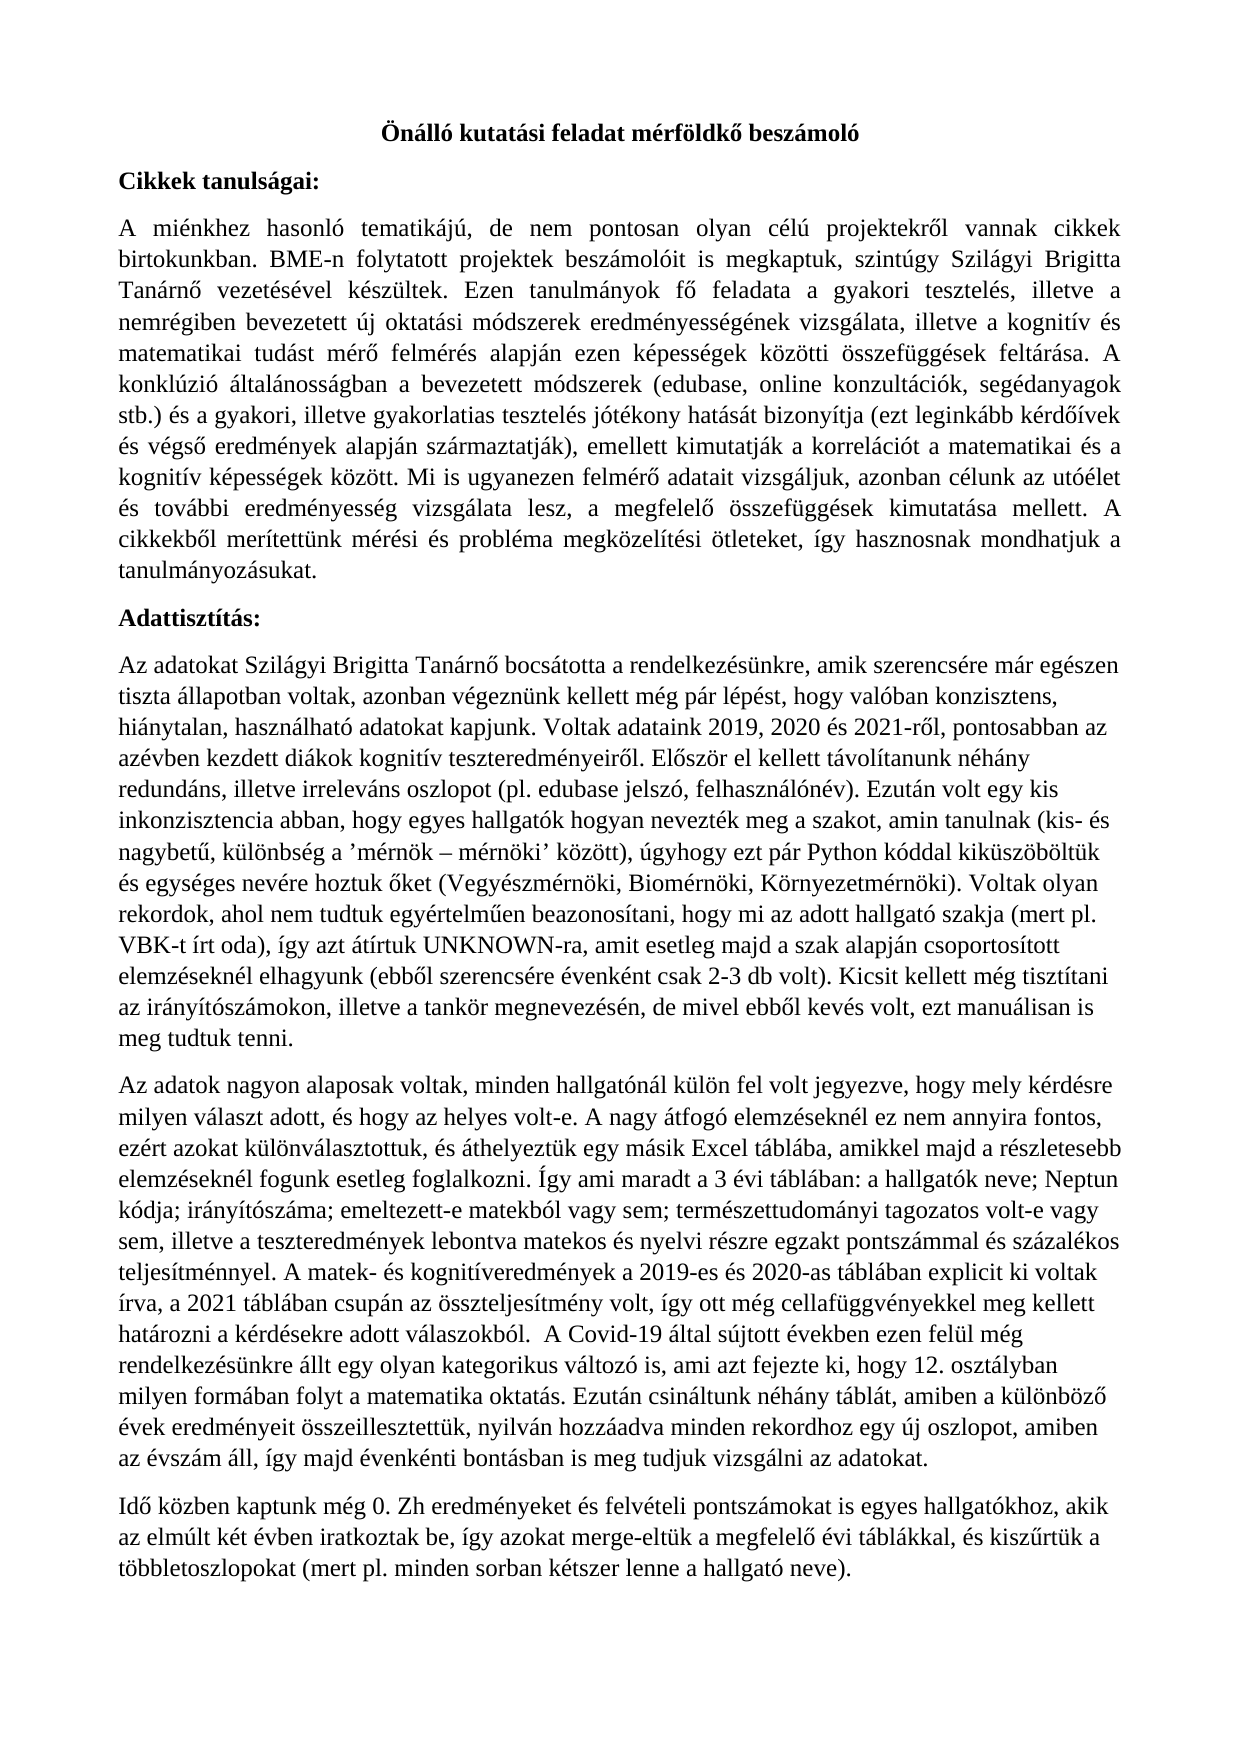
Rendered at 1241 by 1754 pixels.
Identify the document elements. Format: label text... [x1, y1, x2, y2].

text Önálló kutatási feladat mérföldkő beszámoló [118, 118, 1122, 147]
text Az adatok nagyon alaposak voltak, minden hallgatónál külön fel volt jegyezve, hogy mely kérdésre milyen választ adott, és hogy az helyes volt-e. A nagy átfogó elemzéseknél ez nem annyira fontos, ezért azokat különválasztottuk, és áthelyeztük egy másik Excel táblába, amikkel majd a részletesebb elemzéseknél fogunk esetleg foglalkozni. Így ami maradt a 3 évi táblában: a hallgatók neve; Neptun kódja; irányítószáma; emeltezett-e matekból vagy sem; természettudományi tagozatos volt-e vagy sem, illetve a teszteredmények lebontva matekos és nyelvi részre egzakt pontszámmal és százalékos teljesítménnyel. A matek- és kognitíveredmények a 2019-es és 2020-as táblában explicit ki voltak írva, a 2021 táblában csupán az összteljesítmény volt, így ott még cellafüggvényekkel meg kellett határozni a kérdésekre adott válaszokból. A Covid-19 által sújtott években ezen felül még rendelkezésünkre állt egy olyan kategorikus változó is, ami azt fejezte ki, hogy 12. osztályban milyen formában folyt a matematika oktatás. Ezután csináltunk néhány táblát, amiben a különböző évek eredményeit összeillesztettük, nyilván hozzáadva minden rekordhoz egy új oszlopot, amiben az évszám áll, így majd évenkénti bontásban is meg tudjuk vizsgálni az adatokat. [118, 1071, 1122, 1472]
text Adattisztítás: [118, 603, 1122, 631]
text Az adatokat Szilágyi Brigitta Tanárnő bocsátotta a rendelkezésünkre, amik szerencsére már egészen tiszta állapotban voltak, azonban végeznünk kellett még pár lépést, hogy valóban konzisztens, hiánytalan, használható adatokat kapjunk. Voltak adataink 2019, 2020 és 2021-ről, pontosabban az azévben kezdett diákok kognitív teszteredményeiről. Először el kellett távolítanunk néhány redundáns, illetve irreleváns oszlopot (pl. edubase jelszó, felhasználónév). Ezután volt egy kis inkonzisztencia abban, hogy egyes hallgatók hogyan nevezték meg a szakot, amin tanulnak (kis- és nagybetű, különbség a ’mérnök – mérnöki’ között), úgyhogy ezt pár Python kóddal kiküszöböltük és egységes nevére hoztuk őket (Vegyészmérnöki, Biomérnöki, Környezetmérnöki). Voltak olyan rekordok, ahol nem tudtuk egyértelműen beazonosítani, hogy mi az adott hallgató szakja (mert pl. VBK-t írt oda), így azt átírtuk UNKNOWN-ra, amit esetleg majd a szak alapján csoportosított elemzéseknél elhagyunk (ebből szerencsére évenként csak 2-3 db volt). Kicsit kellett még tisztítani az irányítószámokon, illetve a tankör megnevezésén, de mivel ebből kevés volt, ezt manuálisan is meg tudtuk tenni. [118, 650, 1122, 1052]
text A miénkhez hasonló tematikájú, de nem pontosan olyan célú projektekről vannak cikkek birtokunkban. BME-n folytatott projektek beszámolóit is megkaptuk, szintúgy Szilágyi Brigitta Tanárnő vezetésével készültek. Ezen tanulmányok fő feladata a gyakori tesztelés, illetve a nemrégiben bevezetett új oktatási módszerek eredményességének vizsgálata, illetve a kognitív és matematikai tudást mérő felmérés alapján ezen képességek közötti összefüggések feltárása. A konklúzió általánosságban a bevezetett módszerek (edubase, online konzultációk, segédanyagok stb.) és a gyakori, illetve gyakorlatias tesztelés jótékony hatását bizonyítja (ezt leginkább kérdőívek és végső eredmények alapján származtatják), emellett kimutatják a korrelációt a matematikai és a kognitív képességek között. Mi is ugyanezen felmérő adatait vizsgáljuk, azonban célunk az utóélet és további eredményesség vizsgálata lesz, a megfelelő összefüggések kimutatása mellett. A cikkekből merítettünk mérési és probléma megközelítési ötleteket, így hasznosnak mondhatjuk a tanulmányozásukat. [118, 213, 1122, 584]
text Cikkek tanulságai: [118, 166, 1122, 194]
text Idő közben kaptunk még 0. Zh eredményeket és felvételi pontszámokat is egyes hallgatókhoz, akik az elmúlt két évben iratkoztak be, így azokat merge-eltük a megfelelő évi táblákkal, és kiszűrtük a többletoszlopokat (mert pl. minden sorban kétszer lenne a hallgató neve). [118, 1491, 1122, 1582]
